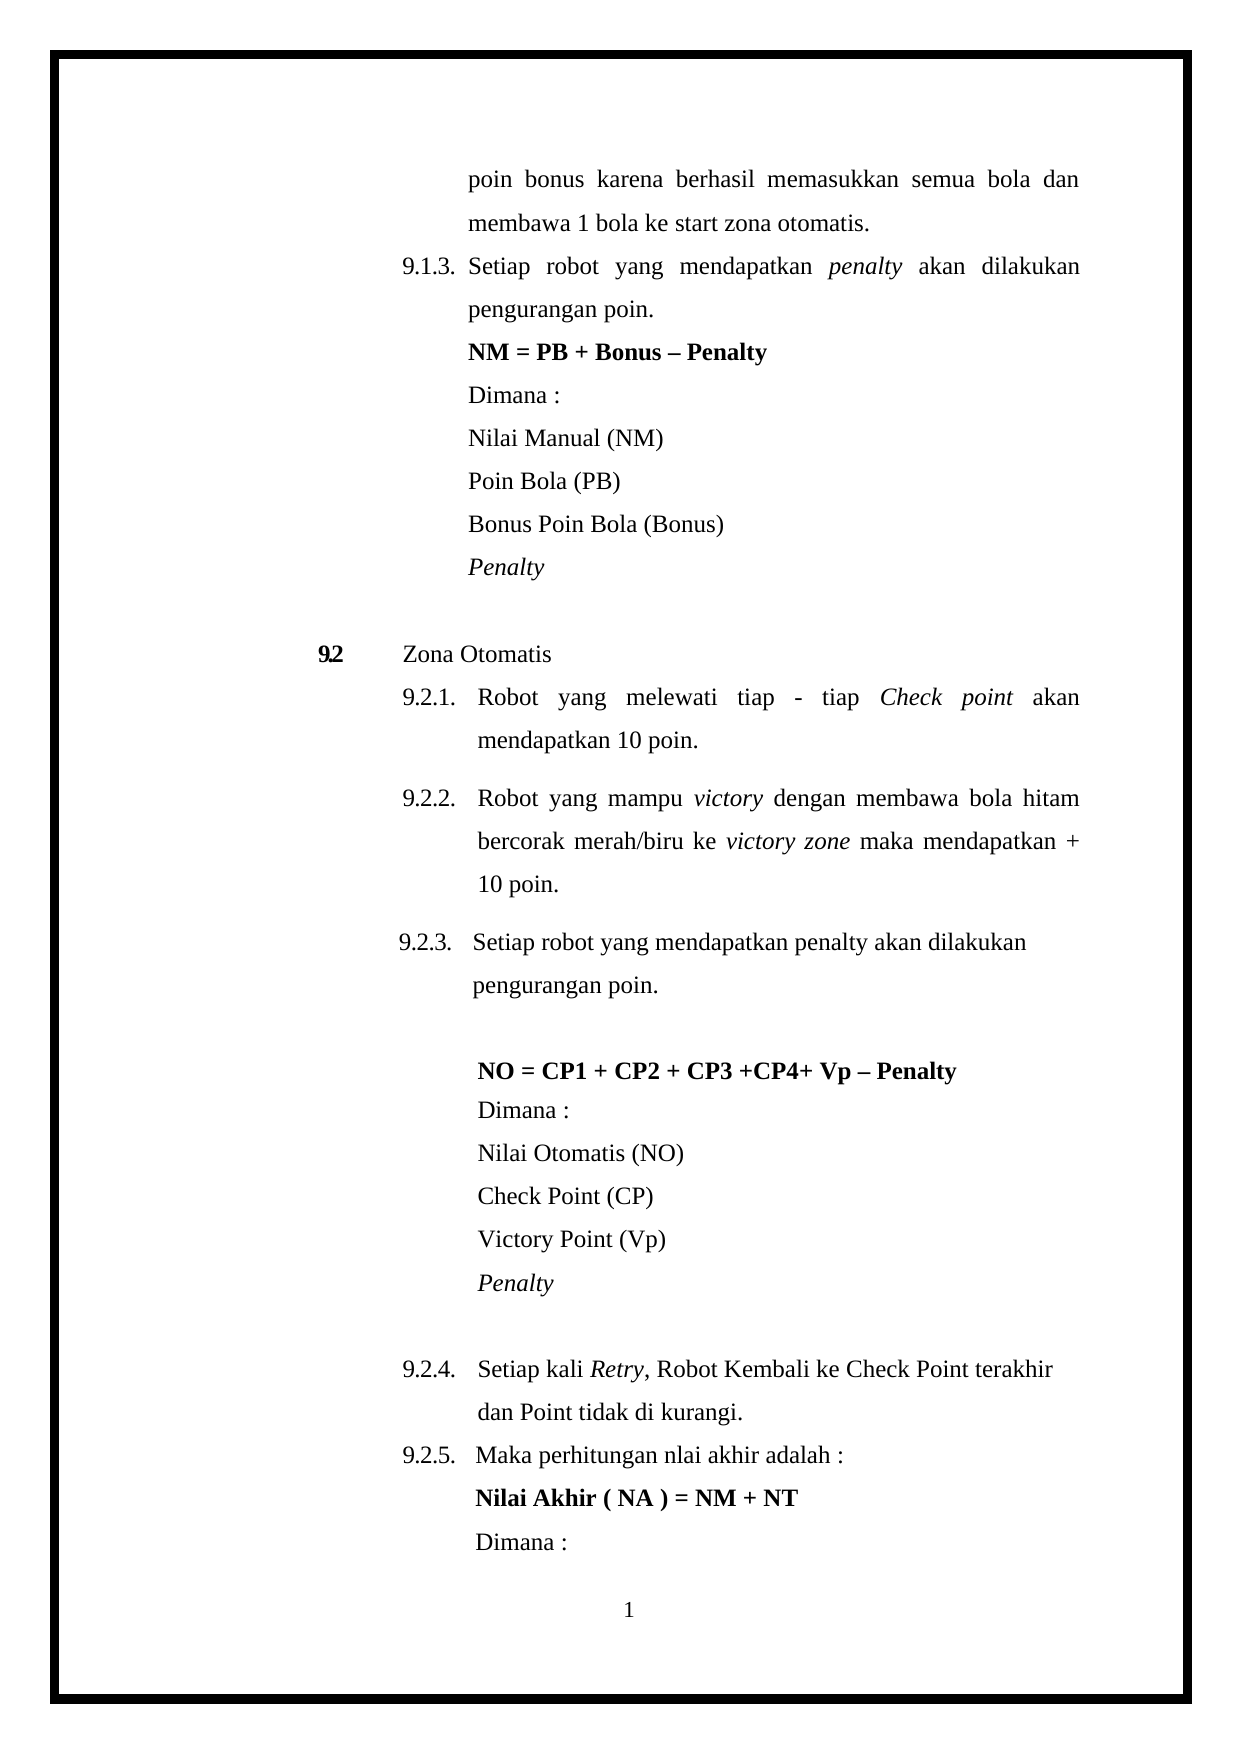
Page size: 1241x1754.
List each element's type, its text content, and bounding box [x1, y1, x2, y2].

list Zona Otomatis [318, 639, 1121, 667]
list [402, 164, 1079, 236]
text Penalty [468, 552, 1121, 581]
list Maka perhitungan nlai akhir adalah : Nilai Akhir ( NA ) = NM + NT Dimana : [402, 1440, 846, 1555]
list Setiap kali Retry, Robot Kembali ke Check Point terakhir dan Point tidak di kurangi. [402, 1354, 1079, 1426]
text NM = PB + Bonus – Penalty [468, 337, 1121, 366]
list Robot yang melewati tiap - tiap Check point akan mendapatkan 10 poin. [402, 682, 1080, 754]
text Nilai Manual (NM) Poin Bola (PB) [468, 423, 672, 495]
text Dimana : [477, 1095, 1121, 1124]
list Robot yang mampu victory dengan membawa bola hitam bercorak merah/biru ke victory zone maka mendapatkan + 10 poin. [402, 783, 1080, 898]
text Bonus Poin Bola (Bonus) [468, 509, 1121, 538]
list Setiap robot yang mendapatkan penalty akan dilakukan pengurangan poin. [402, 251, 1080, 323]
text NO = CP1 + CP2 + CP3 +CP4+ Vp – Penalty [477, 1056, 1121, 1085]
text Dimana : [468, 380, 1121, 409]
text Nilai Otomatis (NO) Check Point (CP) Victory Point (Vp) Penalty [477, 1138, 686, 1296]
list Setiap robot yang mendapatkan penalty akan dilakukan pengurangan poin. [399, 927, 1079, 998]
